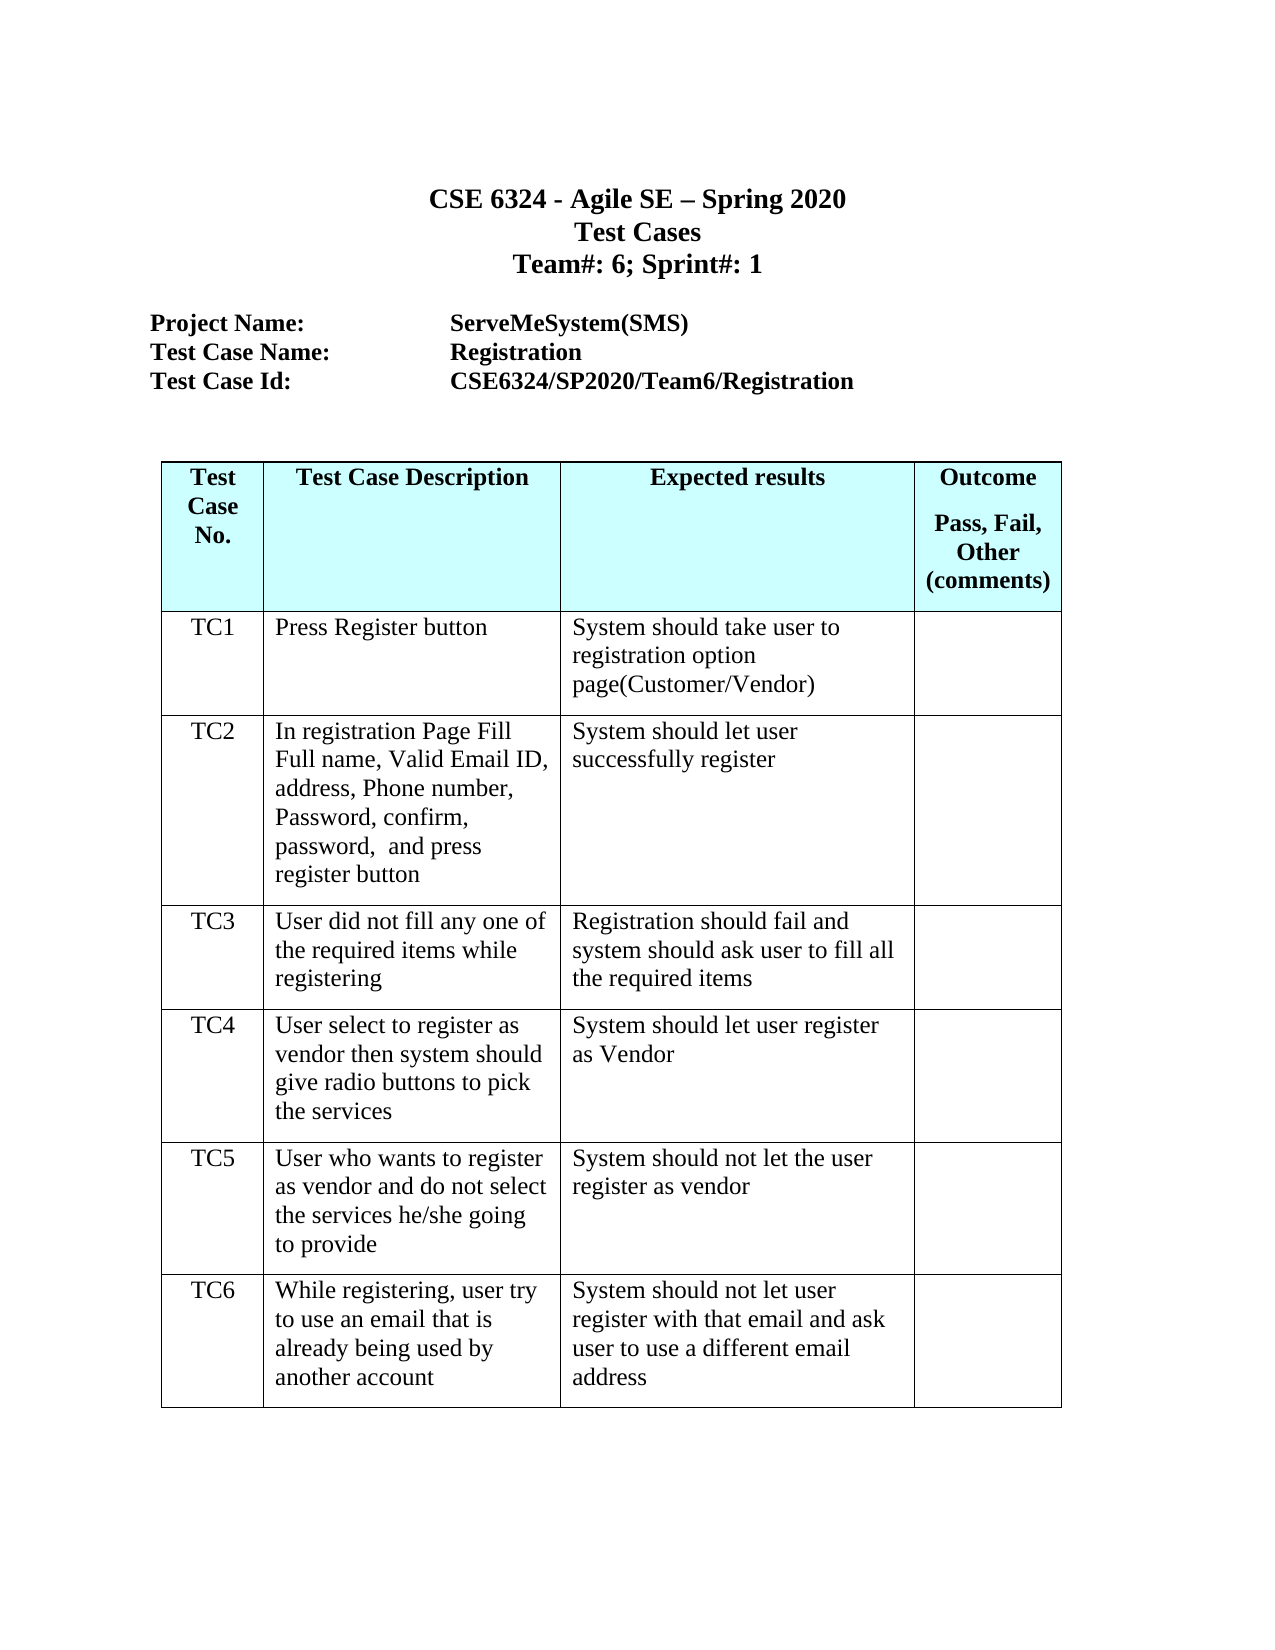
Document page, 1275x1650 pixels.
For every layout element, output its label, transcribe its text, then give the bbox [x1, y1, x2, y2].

text Test Case Id: CSE6324/SP2020/Team6/Registration [150, 366, 1125, 394]
table_header Test Case No. [162, 463, 263, 611]
table_header Outcome Pass, Fail, Other (comments) [915, 463, 1061, 611]
table_header Expected results [561, 463, 914, 611]
table_cell System should not let the user register as vendor [561, 1143, 914, 1274]
table_cell In registration Page Fill Full name, Valid Email ID, address, Phone number, Password, confirm, password, and press register button [264, 716, 560, 905]
table_cell TC4 [162, 1010, 263, 1142]
table_cell While registering, user try to use an email that is already being used by another account [264, 1275, 560, 1407]
table_cell System should take user to registration option page(Customer/Vendor) [561, 612, 914, 715]
text Team#: 6; Sprint#: 1 [150, 247, 1125, 279]
table_header Test Case Description [264, 463, 560, 611]
table_cell TC5 [162, 1143, 263, 1274]
table_cell TC1 [162, 612, 263, 715]
table_cell [915, 1010, 1061, 1142]
table_cell System should let user register as Vendor [561, 1010, 914, 1142]
table_cell [915, 1275, 1061, 1407]
table_cell System should let user successfully register [561, 716, 914, 905]
text Project Name: ServeMeSystem(SMS) [150, 308, 1125, 337]
table_cell [915, 716, 1061, 905]
table_cell [915, 612, 1061, 715]
table_cell TC2 [162, 716, 263, 905]
table_cell TC3 [162, 906, 263, 1009]
table_cell TC6 [162, 1275, 263, 1407]
table_cell System should not let user register with that email and ask user to use a different email address [561, 1275, 914, 1407]
table_cell User who wants to register as vendor and do not select the services he/she going to provide [264, 1143, 560, 1274]
table_cell [915, 1143, 1061, 1274]
text Test Cases [150, 215, 1125, 247]
table_cell User did not fill any one of the required items while registering [264, 906, 560, 1009]
table_cell User select to register as vendor then system should give radio buttons to pick the services [264, 1010, 560, 1142]
text CSE 6324 - Agile SE – Spring 2020 [150, 182, 1125, 215]
table_cell Registration should fail and system should ask user to fill all the required items [561, 906, 914, 1009]
text Test Case Name: Registration [150, 337, 1125, 366]
table_cell [915, 906, 1061, 1009]
table_cell Press Register button [264, 612, 560, 715]
